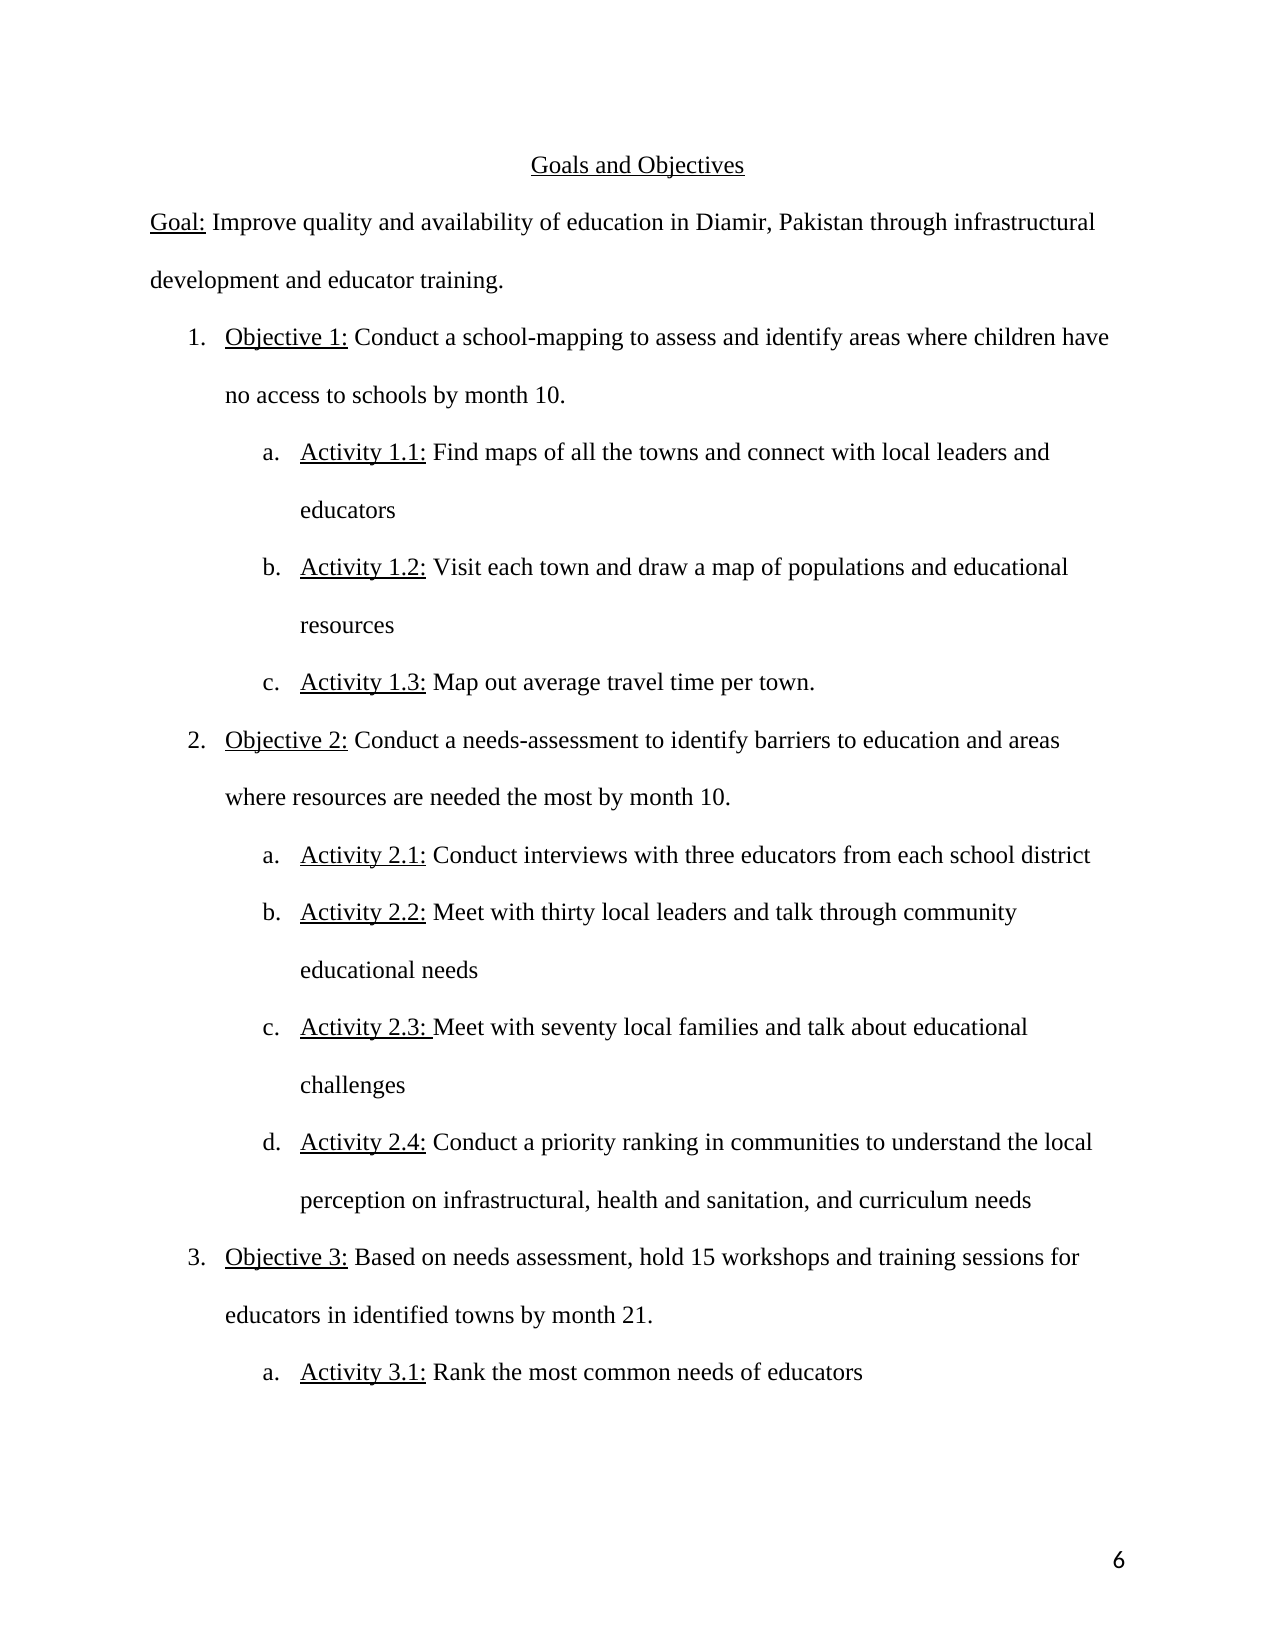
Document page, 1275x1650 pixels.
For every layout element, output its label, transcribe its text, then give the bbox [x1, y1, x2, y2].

list Activity 3.1: Rank the most common needs of educators [262, 1357, 1125, 1386]
text Goal: Improve quality and availability of education in Diamir, Pakistan through infrastructural development and educator training. [150, 207, 1125, 294]
list Activity 2.2: Meet with thirty local leaders and talk through community educational needs [262, 897, 1125, 984]
list Activity 1.3: Map out average travel time per town. [262, 667, 1125, 696]
list Objective 2: Conduct a needs-assessment to identify barriers to education and areas where resources are needed the most by month 10. [187, 725, 1125, 811]
list Activity 2.4: Conduct a priority ranking in communities to understand the local perception on infrastructural, health and sanitation, and curriculum needs [262, 1127, 1125, 1214]
list Activity 1.2: Visit each town and draw a map of populations and educational resources [262, 552, 1125, 639]
list Objective 3: Based on needs assessment, hold 15 workshops and training sessions for educators in identified towns by month 21. [187, 1242, 1125, 1329]
list Activity 2.1: Conduct interviews with three educators from each school district [262, 840, 1125, 869]
list Activity 2.3: Meet with seventy local families and talk about educational challenges [262, 1012, 1125, 1099]
list Objective 1: Conduct a school-mapping to assess and identify areas where children have no access to schools by month 10. [187, 322, 1125, 409]
list Activity 1.1: Find maps of all the towns and connect with local leaders and educators [262, 437, 1125, 524]
text Goals and Objectives [150, 150, 1125, 179]
